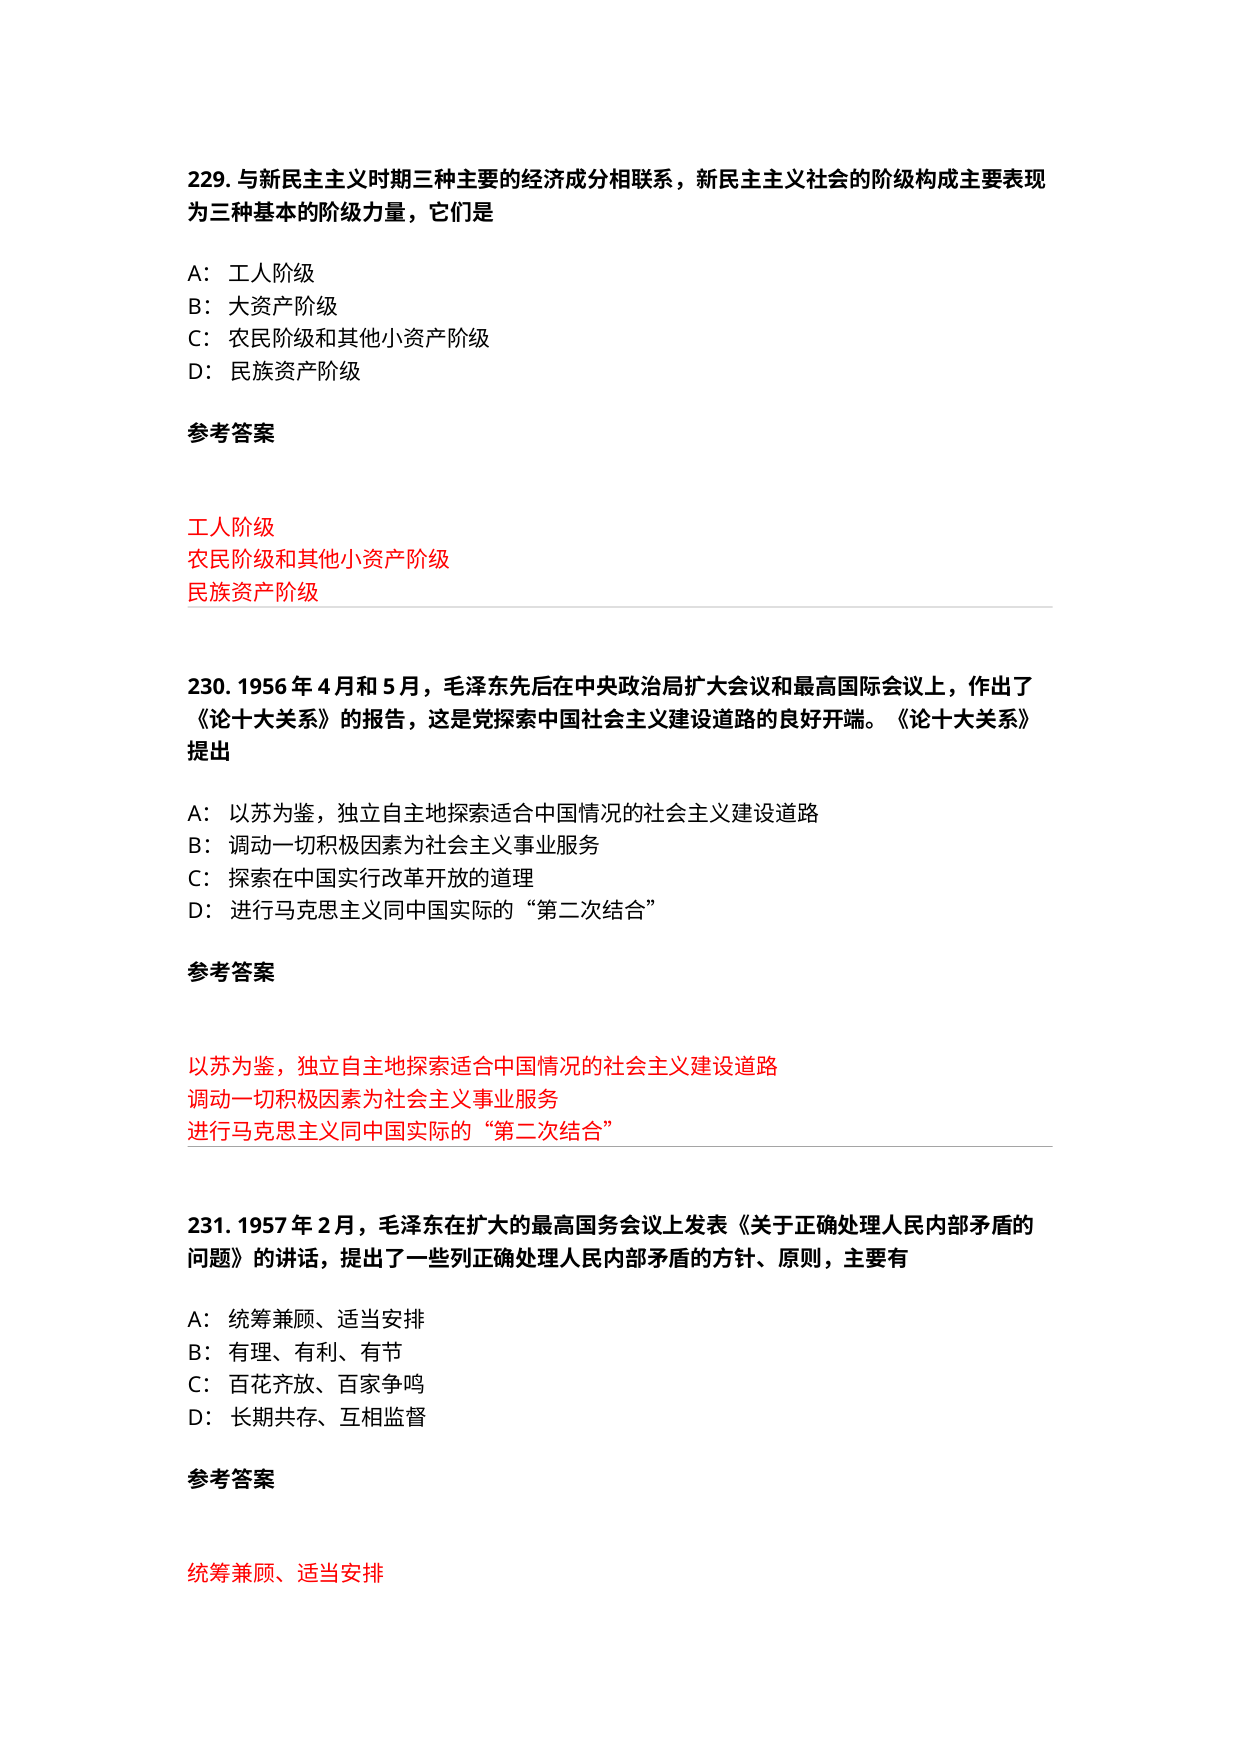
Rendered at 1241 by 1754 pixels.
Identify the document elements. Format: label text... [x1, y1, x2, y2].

text 以苏为鉴，独立自主地探索适合中国情况的社会主义建设道路 调动一切积极因素为社会主义事业服务 进行马克思主义同中国实际的“第二次结合” [187, 1016, 1053, 1146]
text A： 统筹兼顾、适当安排 [187, 1302, 1053, 1334]
text B： 有理、有利、有节 [187, 1334, 1053, 1367]
text C： 探索在中国实行改革开放的道理 [187, 860, 1053, 893]
text C： 百花齐放、百家争鸣 [187, 1367, 1053, 1399]
subtitle 参考答案 [187, 954, 1053, 987]
subtitle 参考答案 [187, 415, 1053, 448]
text C： 农民阶级和其他小资产阶级 [187, 321, 1053, 354]
text B： 调动一切积极因素为社会主义事业服务 [187, 828, 1053, 860]
text D： 长期共存、互相监督 [187, 1399, 1053, 1432]
text 工人阶级 农民阶级和其他小资产阶级 民族资产阶级 [187, 477, 1053, 606]
text D： 民族资产阶级 [187, 354, 1053, 386]
text D： 进行马克思主义同中国实际的“第二次结合” [187, 893, 1053, 925]
subtitle 参考答案 [187, 1461, 1053, 1494]
subtitle 230. 1956年4月和5月，毛泽东先后在中央政治局扩大会议和最高国际会议上，作出了《论十大关系》的报告，这是党探索中国社会主义建设道路的良好开端。《论十大关系》提出 [187, 669, 1053, 766]
subtitle 231. 1957年2月，毛泽东在扩大的最高国务会议上发表《关于正确处理人民内部矛盾的问题》的讲话，提出了一些列正确处理人民内部矛盾的方针、原则，主要有 [187, 1208, 1053, 1273]
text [187, 1523, 1053, 1588]
text B： 大资产阶级 [187, 289, 1053, 321]
text A： 以苏为鉴，独立自主地探索适合中国情况的社会主义建设道路 [187, 795, 1053, 828]
subtitle 229. 与新民主主义时期三种主要的经济成分相联系，新民主主义社会的阶级构成主要表现为三种基本的阶级力量，它们是 [187, 162, 1053, 227]
text A： 工人阶级 [187, 256, 1053, 289]
